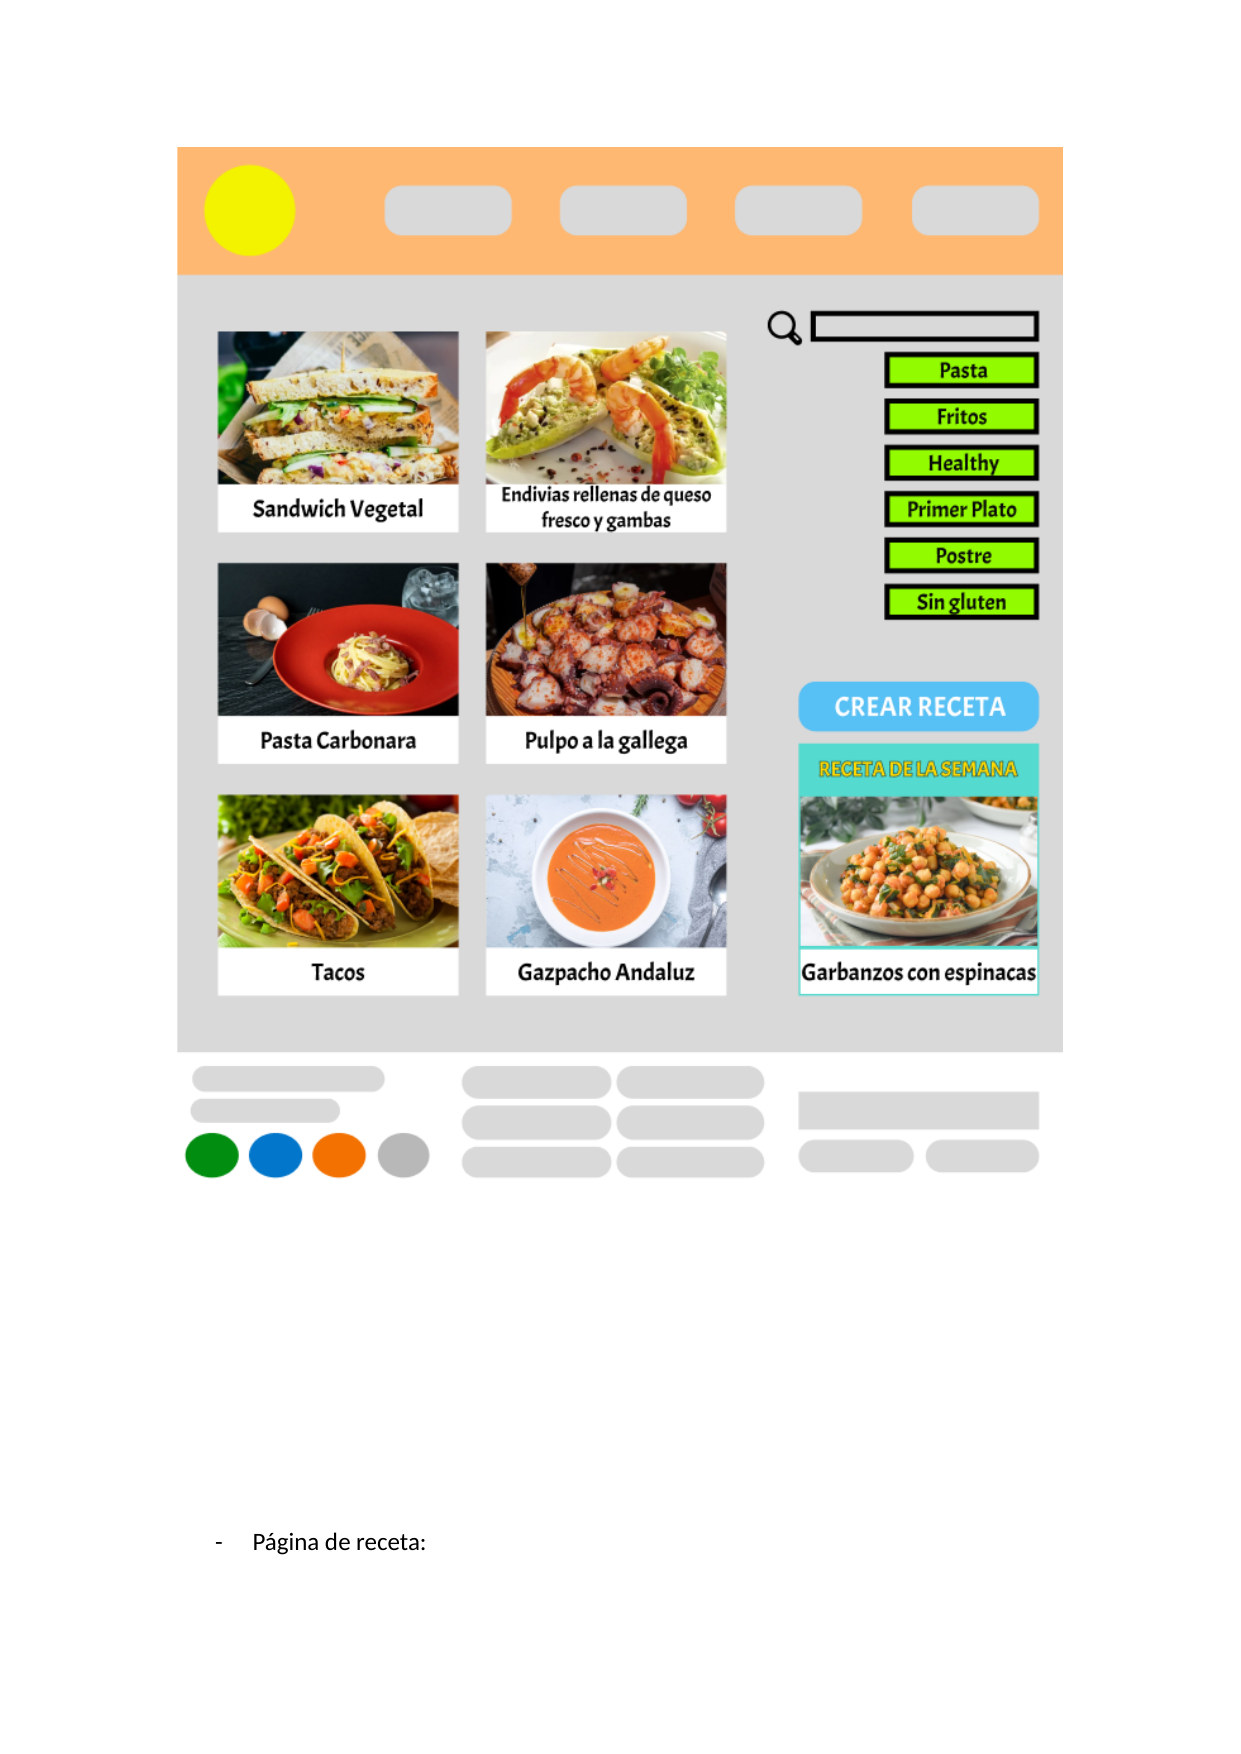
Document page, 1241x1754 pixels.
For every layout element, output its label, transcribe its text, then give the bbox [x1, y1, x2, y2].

picture [177, 147, 1063, 1209]
list Página de receta: [215, 1526, 1063, 1556]
